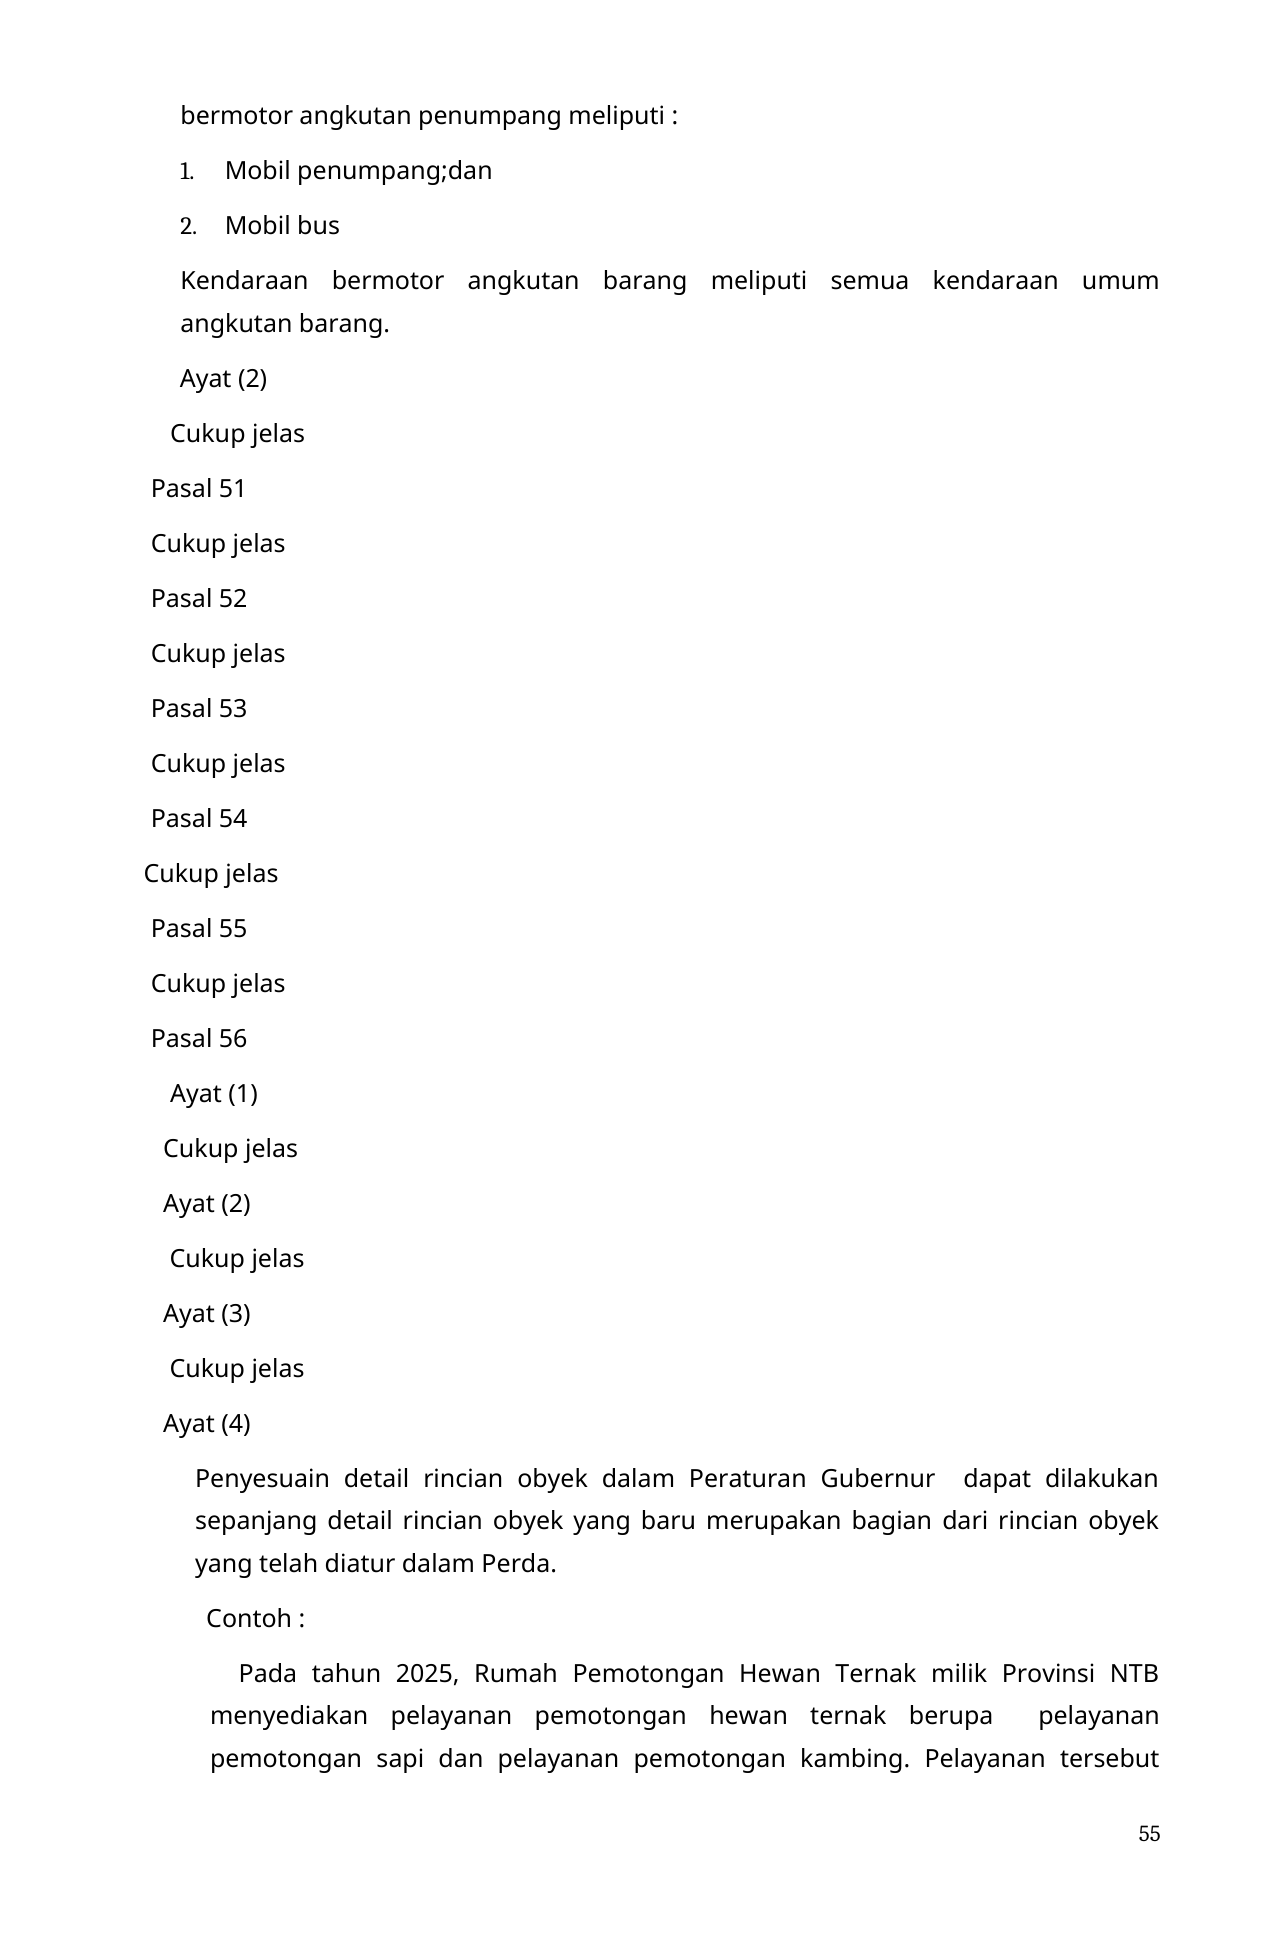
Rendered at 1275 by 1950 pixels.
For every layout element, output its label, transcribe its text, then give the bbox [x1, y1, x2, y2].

text Pasal 52 [151, 581, 1160, 614]
text Ayat (3) [92, 1296, 1160, 1329]
text Cukup jelas [92, 1241, 1160, 1274]
text Ayat (2) [151, 361, 1160, 394]
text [180, 98, 1160, 132]
text Pasal 51 [151, 471, 1160, 504]
text Penyesuain detail rincian obyek dalam Peraturan Gubernur dapat dilakukan sepanjang detail rincian obyek yang baru merupakan bagian dari rincian obyek yang telah diatur dalam Perda. [195, 1461, 1160, 1579]
text Cukup jelas [151, 966, 1160, 999]
text Cukup jelas [92, 1131, 1160, 1164]
text Ayat (1) [151, 1076, 1160, 1109]
text Cukup jelas [151, 636, 1160, 669]
text Pasal 54 [151, 801, 1160, 834]
list Mobil bus [180, 208, 1160, 242]
text Pasal 55 [151, 911, 1160, 944]
text Ayat (2) [92, 1186, 1160, 1219]
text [180, 1656, 1160, 1774]
text Cukup jelas [151, 526, 1160, 559]
text Pasal 53 [151, 691, 1160, 724]
text Pasal 56 [151, 1021, 1160, 1054]
text Ayat (4) [92, 1406, 1160, 1439]
text Cukup jelas [92, 1351, 1160, 1384]
list Mobil penumpang;dan [180, 153, 1160, 187]
text Cukup jelas [151, 746, 1160, 779]
text Kendaraan bermotor angkutan barang meliputi semua kendaraan umum angkutan barang. [180, 263, 1160, 339]
text Cukup jelas [151, 416, 1160, 449]
text Contoh : [165, 1601, 1160, 1634]
text Cukup jelas [92, 856, 1160, 889]
